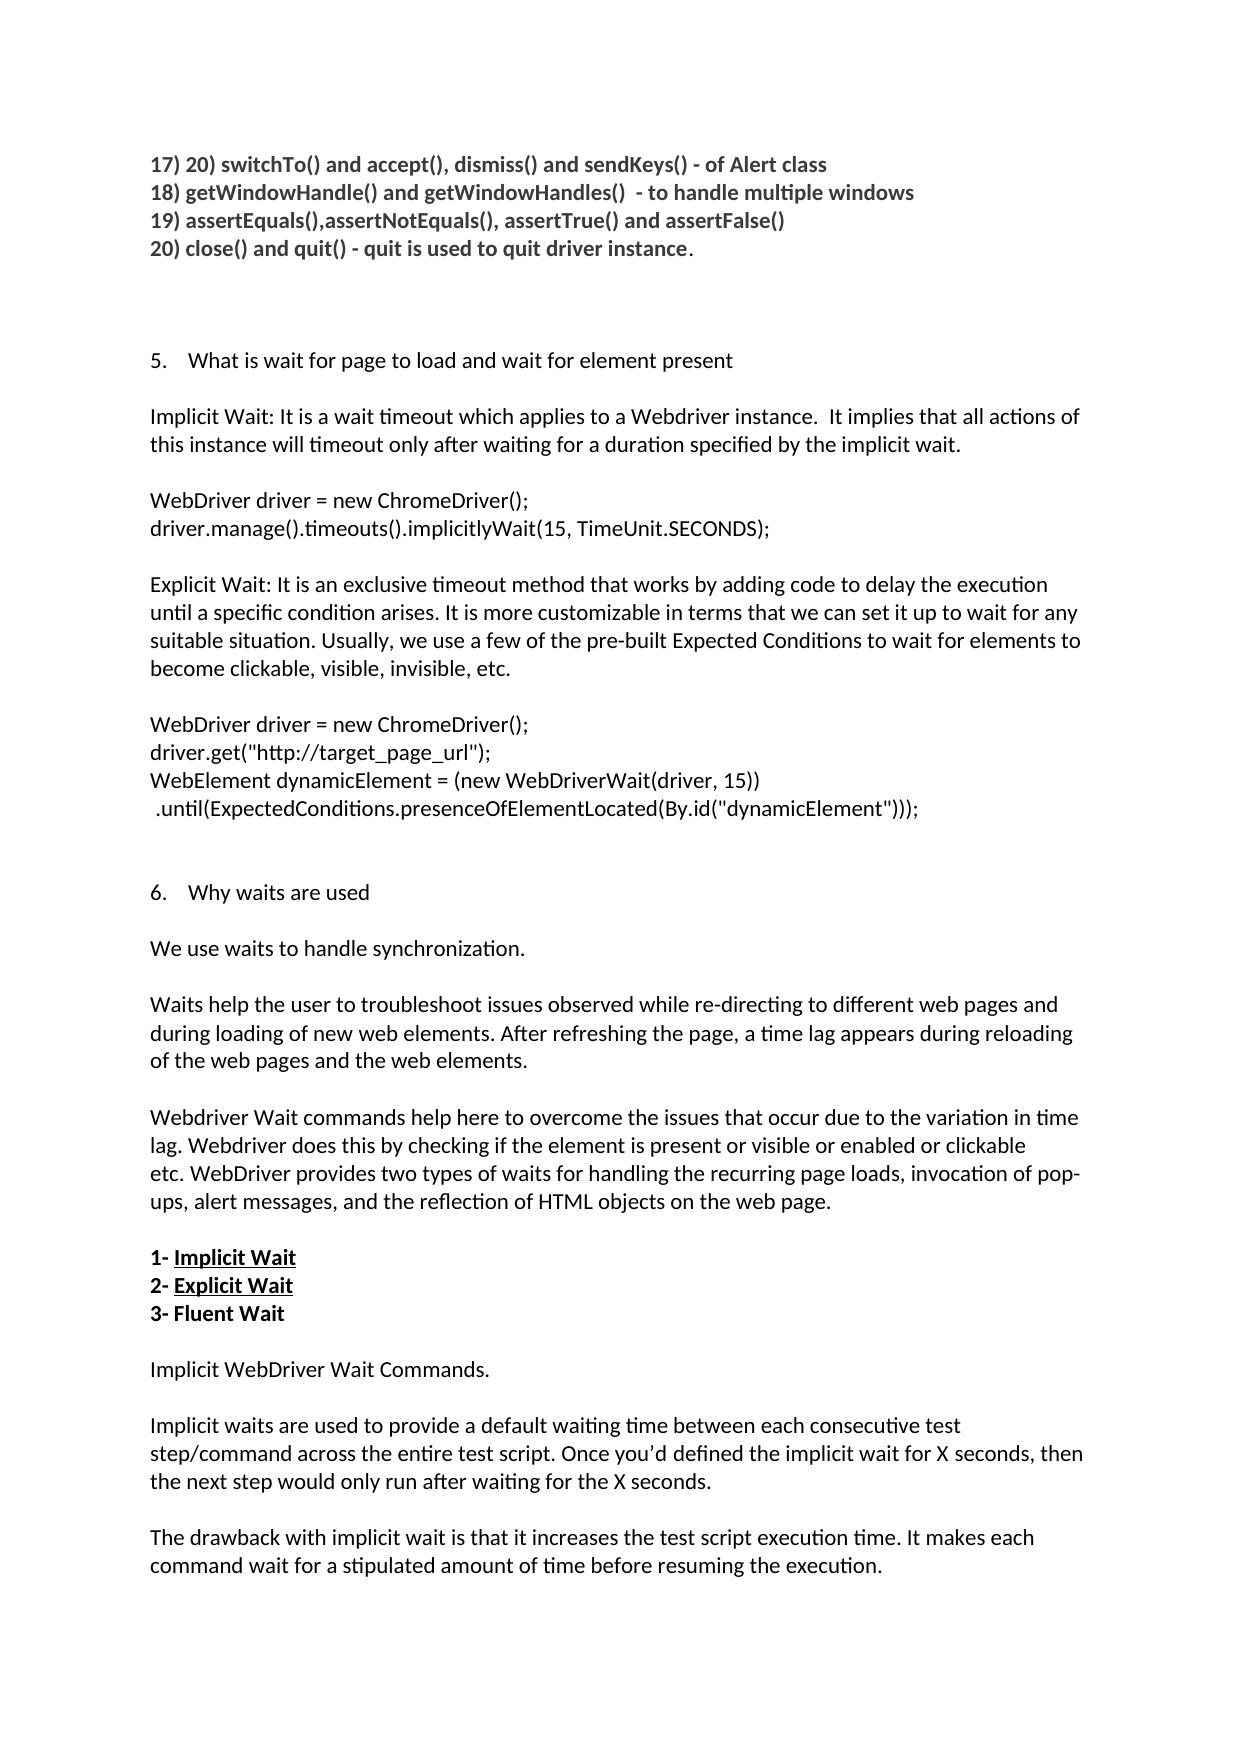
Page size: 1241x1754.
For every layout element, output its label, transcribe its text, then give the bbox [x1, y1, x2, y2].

text Explicit Wait: It is an exclusive timeout method that works by adding code to delay the execution until a specific condition arises. It is more customizable in terms that we can set it up to wait for any suitable situation. Usually, we use a few of the pre-built Expected Conditions to wait for elements to become clickable, visible, invisible, etc. [150, 570, 1090, 682]
text 5. What is wait for page to load and wait for element present [150, 346, 1090, 374]
text 18) getWindowHandle() and getWindowHandles() - to handle multiple windows [150, 178, 1090, 206]
text We use waits to handle synchronization. [150, 934, 1090, 963]
text Implicit Wait: It is a wait timeout which applies to a Webdriver instance. It implies that all actions of this instance will timeout only after waiting for a duration specified by the implicit wait. [150, 402, 1090, 458]
text driver.manage().timeouts().implicitlyWait(15, TimeUnit.SECONDS); [150, 514, 1090, 542]
text Implicit waits are used to provide a default waiting time between each consecutive test step/command across the entire test script. Once you’d defined the implicit wait for X seconds, then the next step would only run after waiting for the X seconds. [150, 1411, 1090, 1495]
text 20) close() and quit() - quit is used to quit driver instance. [150, 234, 1090, 262]
text 3- Fluent Wait [150, 1299, 1090, 1327]
text 17) 20) switchTo() and accept(), dismiss() and sendKeys() - of Alert class [150, 150, 1090, 178]
text WebElement dynamicElement = (new WebDriverWait(driver, 15)) [150, 766, 1090, 794]
text .until(ExpectedConditions.presenceOfElementLocated(By.id("dynamicElement"))); [150, 794, 1090, 822]
text Waits help the user to troubleshoot issues observed while re-directing to different web pages and during loading of new web elements. After refreshing the page, a time lag appears during reloading of the web pages and the web elements. [150, 991, 1090, 1075]
text 19) assertEquals(),assertNotEquals(), assertTrue() and assertFalse() [150, 206, 1090, 234]
text The drawback with implicit wait is that it increases the test script execution time. It makes each command wait for a stipulated amount of time before resuming the execution. [150, 1523, 1090, 1579]
text Webdriver Wait commands help here to overcome the issues that occur due to the variation in time lag. Webdriver does this by checking if the element is present or visible or enabled or clickable etc. WebDriver provides two types of waits for handling the recurring page loads, invocation of pop-ups, alert messages, and the reflection of HTML objects on the web page. [150, 1103, 1090, 1215]
text WebDriver driver = new ChromeDriver(); [150, 486, 1090, 514]
text Implicit WebDriver Wait Commands. [150, 1355, 1090, 1383]
text driver.get("http://target_page_url"); [150, 738, 1090, 766]
text 1- Implicit Wait 2- Explicit Wait [150, 1243, 1090, 1299]
text 6. Why waits are used [150, 878, 1090, 907]
text WebDriver driver = new ChromeDriver(); [150, 710, 1090, 738]
